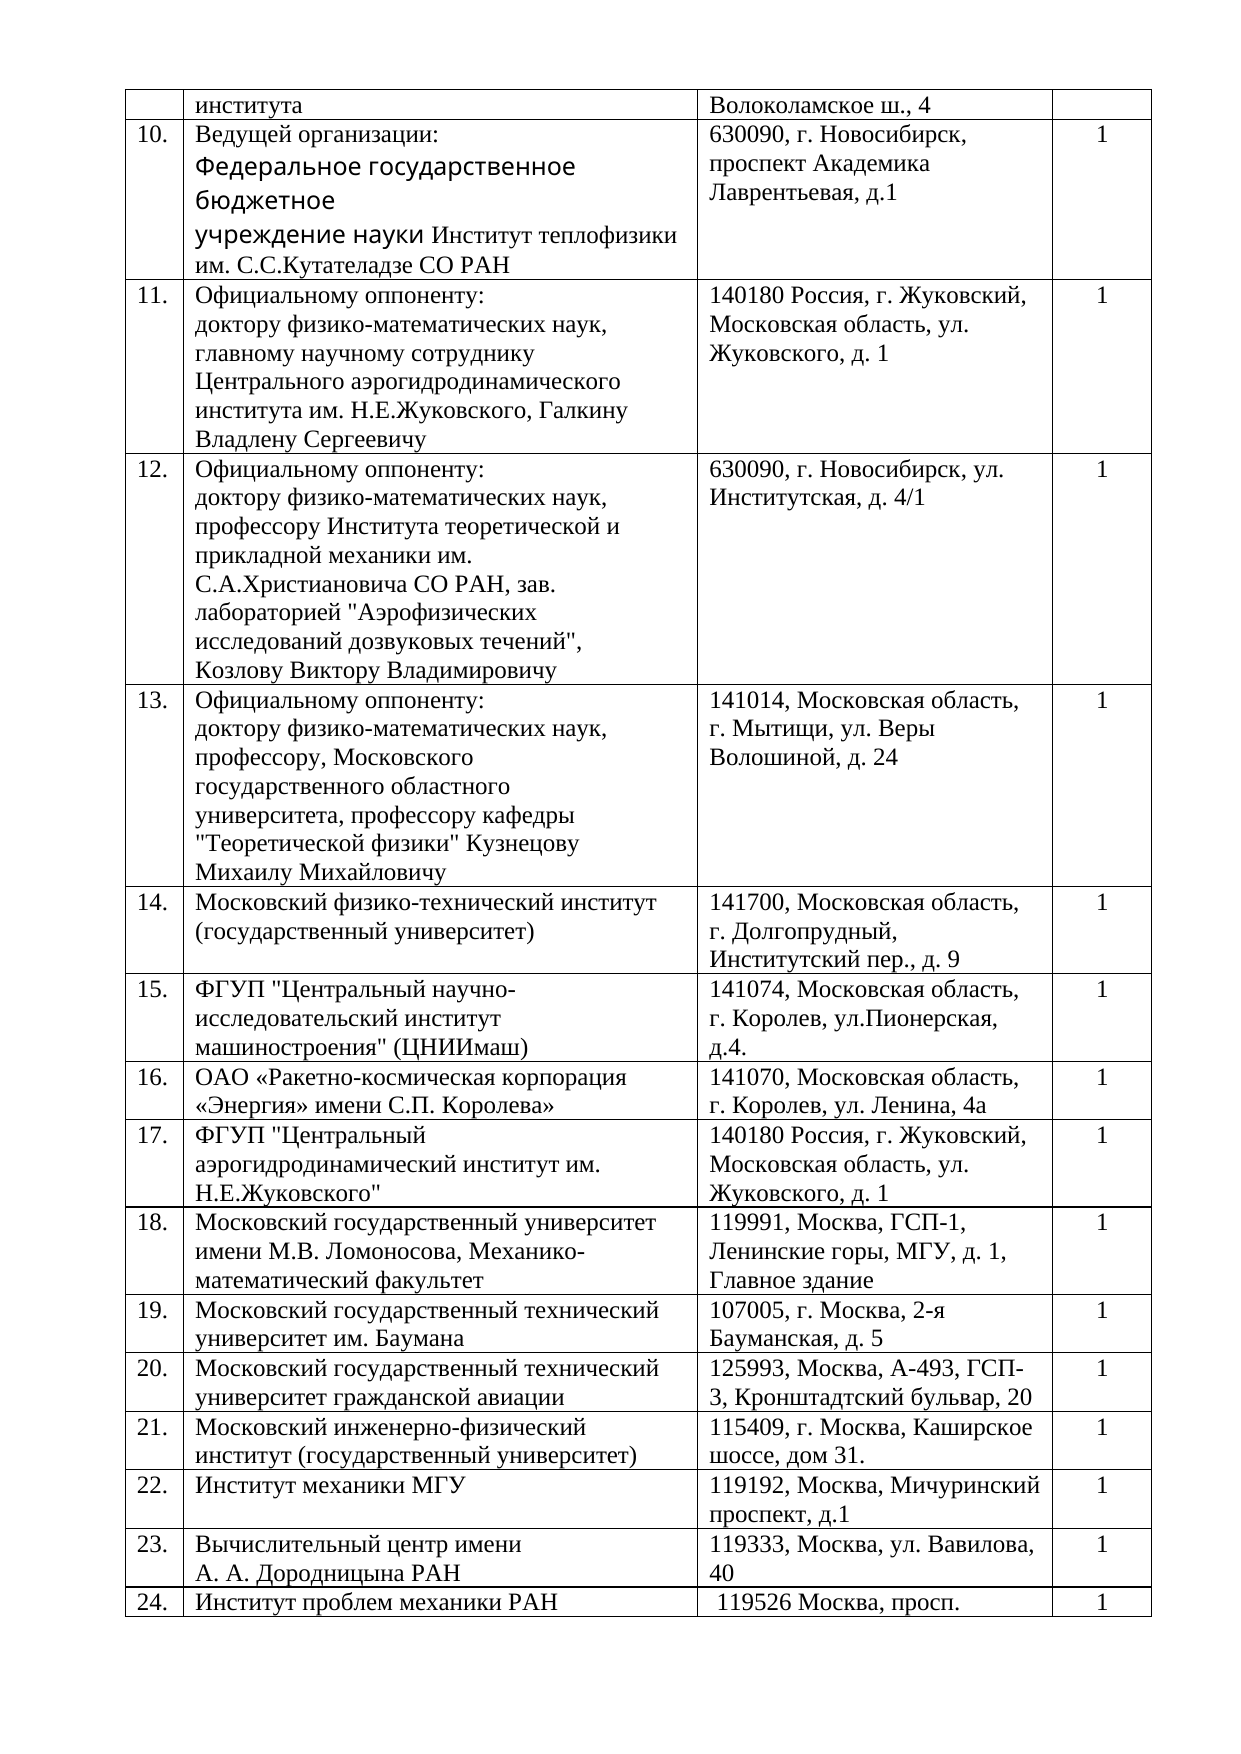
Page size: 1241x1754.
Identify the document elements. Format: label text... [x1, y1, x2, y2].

table_cell 125993, Москва, А-493, ГСП-3, Кронштадтский бульвар, 20 [698, 1353, 1052, 1411]
table_cell 2 [1053, 90, 1151, 118]
table_cell 16. [126, 1062, 183, 1119]
table_cell 1 [1053, 1353, 1151, 1411]
table_cell [698, 1588, 1052, 1616]
table_cell Московский государственный технический университет им. Баумана [184, 1295, 697, 1352]
table_cell 14. [126, 887, 183, 973]
table_cell 1 [1053, 1120, 1151, 1206]
table_cell 119192, Москва, Мичуринский проспект, д.1 [698, 1470, 1052, 1528]
table_cell 141070, Московская область, г. Королев, ул. Ленина, 4а [698, 1062, 1052, 1119]
table_cell 1 [1053, 974, 1151, 1061]
table_cell Институт механики МГУ [184, 1470, 697, 1528]
table_cell 1 [1053, 1208, 1151, 1294]
table_cell 107005, г. Москва, 2-я Бауманская, д. 5 [698, 1295, 1052, 1352]
table_cell 1 [1053, 120, 1151, 279]
table_cell 22. [126, 1470, 183, 1528]
table_cell 140180 Россия, г. Жуковский, Московская область, ул. Жуковского, д. 1 [698, 1120, 1052, 1206]
table_cell Официальному оппоненту: доктору физико-математических наук, профессору Института теоретической и прикладной механики им. С.А.Христиановича СО РАН, зав. лабораторией "Аэрофизических исследований дозвуковых течений", Козлову Виктору Владимировичу [184, 454, 697, 684]
table_cell 630090, г. Новосибирск, проспект Академика Лаврентьевая, д.1 [698, 120, 1052, 279]
table_cell 1 [1053, 454, 1151, 684]
table_cell Московский инженерно-физический институт (государственный университет) [184, 1412, 697, 1469]
table_cell 1 [1053, 1588, 1151, 1616]
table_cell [184, 1588, 697, 1616]
table_cell 12. [126, 454, 183, 684]
table_cell 10. [126, 120, 183, 279]
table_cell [184, 90, 697, 118]
table_cell Ведущей организации: Федеральное государственное бюджетное учреждение науки Институт теплофизики им. С.С.Кутателадзе СО РАН [184, 120, 697, 279]
table_cell 1 [1053, 280, 1151, 453]
table_cell 15. [126, 974, 183, 1061]
table_cell 17. [126, 1120, 183, 1206]
table_cell 1 [1053, 1529, 1151, 1586]
table_cell 141014, Московская область, г. Мытищи, ул. Веры Волошиной, д. 24 [698, 685, 1052, 886]
table_cell 115409, г. Москва, Каширское шоссе, дом 31. [698, 1412, 1052, 1469]
table_cell 1 [1053, 1062, 1151, 1119]
table_cell 13. [126, 685, 183, 886]
table_cell ФГУП "Центральный аэрогидродинамический институт им. Н.Е.Жуковского" [184, 1120, 697, 1206]
table_cell 141074, Московская область, г. Королев, ул.Пионерская, д.4. [698, 974, 1052, 1061]
table_cell 140180 Россия, г. Жуковский, Московская область, ул. Жуковского, д. 1 [698, 280, 1052, 453]
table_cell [698, 90, 1052, 118]
table_cell 1 [1053, 1412, 1151, 1469]
table_cell Официальному оппоненту: доктору физико-математических наук, главному научному сотруднику Центрального аэрогидродинамического института им. Н.Е.Жуковского, Галкину Владлену Сергеевичу [184, 280, 697, 453]
table_cell 141700, Московская область, г. Долгопрудный, Институтский пер., д. 9 [698, 887, 1052, 973]
table_cell 24. [126, 1588, 183, 1616]
table_cell Официальному оппоненту: доктору физико-математических наук, профессору, Московского государственного областного университета, профессору кафедры "Теоретической физики" Кузнецову Михаилу Михайловичу [184, 685, 697, 886]
table_cell 20. [126, 1353, 183, 1411]
table_cell Московский физико-технический институт (государственный университет) [184, 887, 697, 973]
table_cell 23. [126, 1529, 183, 1586]
table_cell 9. [126, 90, 183, 118]
table_cell 21. [126, 1412, 183, 1469]
table_cell ОАО «Ракетно-космическая корпорация «Энергия» имени С.П. Королева» [184, 1062, 697, 1119]
table_cell ФГУП "Центральный научно-исследовательский институт машиностроения" (ЦНИИмаш) [184, 974, 697, 1061]
table_cell Вычислительный центр имени А. А. Дородницына РАН [184, 1529, 697, 1586]
table_cell 19. [126, 1295, 183, 1352]
table_cell 1 [1053, 1470, 1151, 1528]
table_cell Московский государственный технический университет гражданской авиации [184, 1353, 697, 1411]
table_cell 18. [126, 1208, 183, 1294]
table_cell 630090, г. Новосибирск, ул. Институтская, д. 4/1 [698, 454, 1052, 684]
table_cell 119333, Москва, ул. Вавилова, 40 [698, 1529, 1052, 1586]
table_cell 1 [1053, 685, 1151, 886]
table_cell 1 [1053, 1295, 1151, 1352]
table_cell 119991, Москва, ГСП-1, Ленинские горы, МГУ, д. 1, Главное здание [698, 1208, 1052, 1294]
table_cell Московский государственный университет имени М.В. Ломоносова, Механико-математический факультет [184, 1208, 697, 1294]
table_cell 1 [1053, 887, 1151, 973]
table_cell 11. [126, 280, 183, 453]
